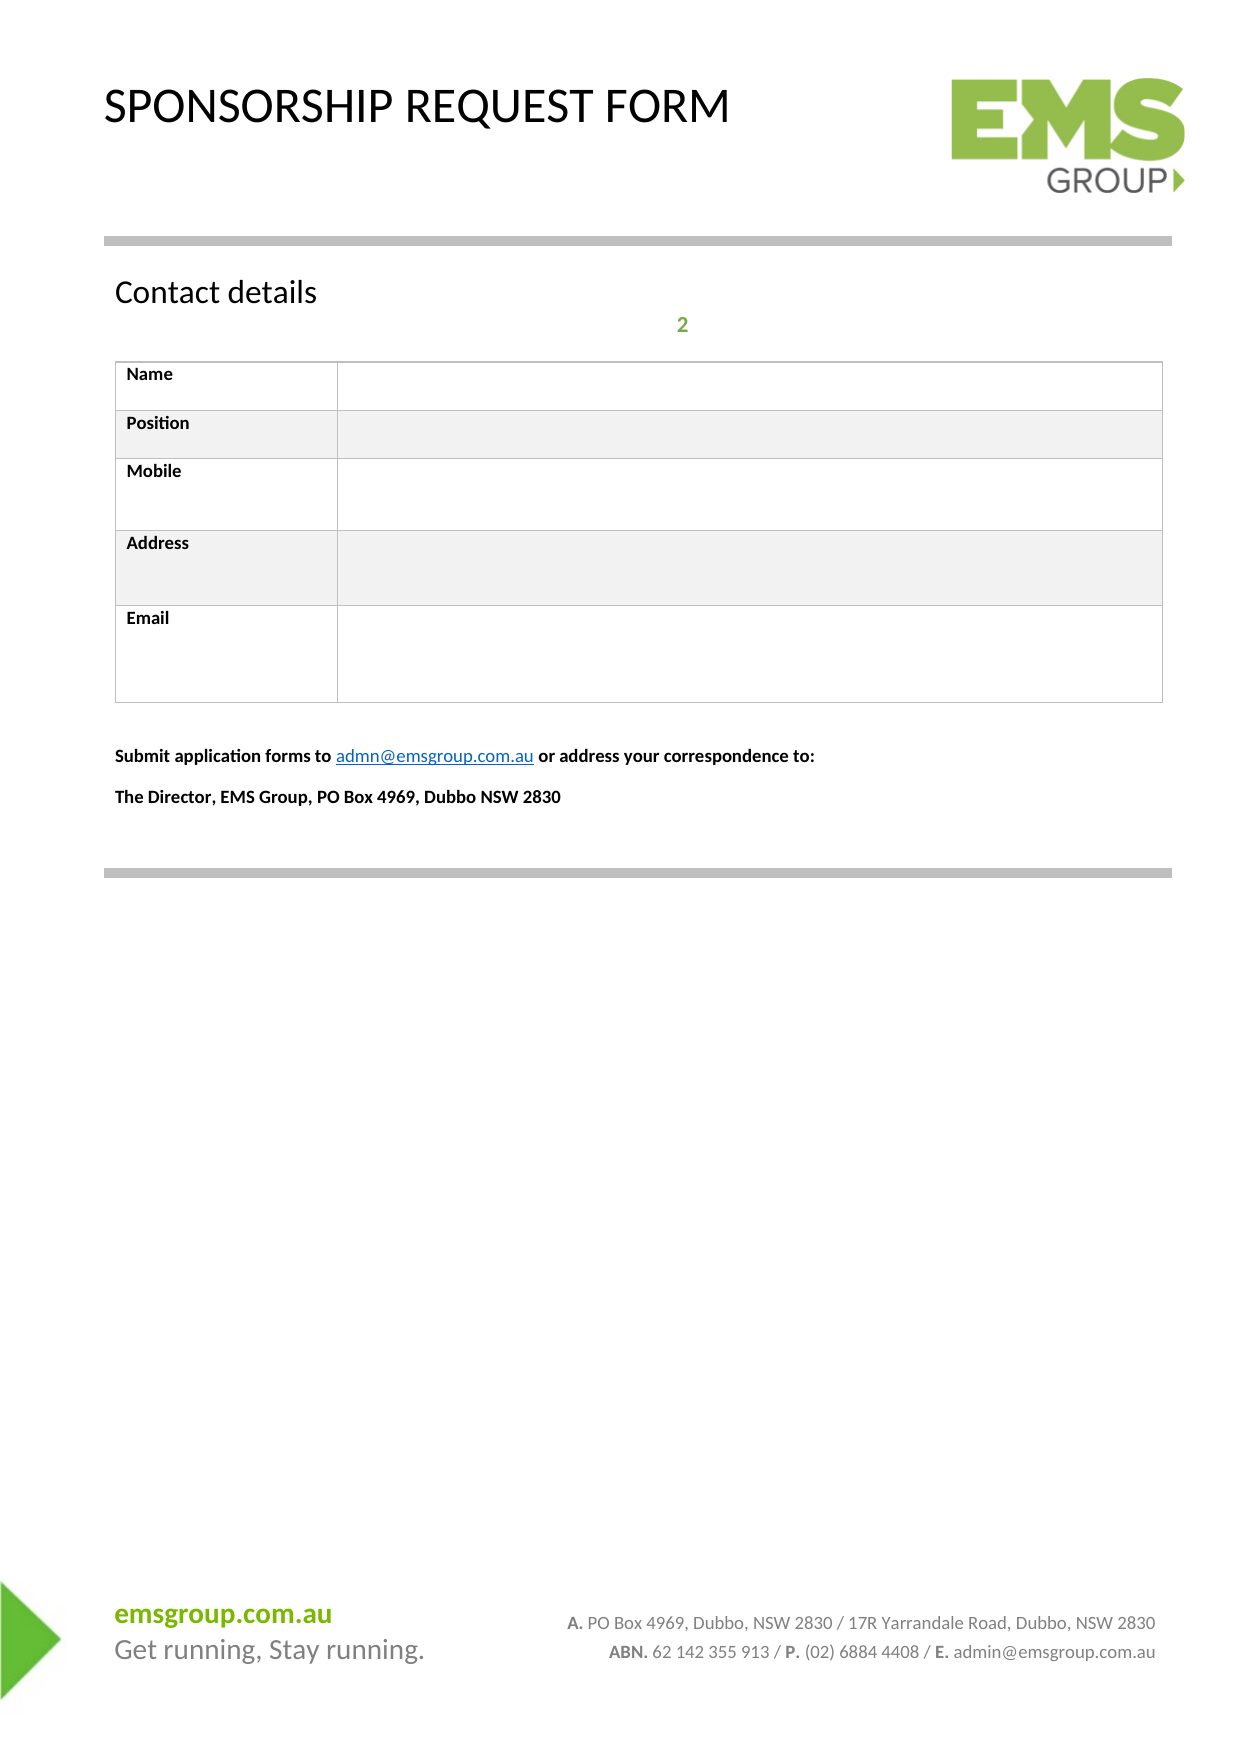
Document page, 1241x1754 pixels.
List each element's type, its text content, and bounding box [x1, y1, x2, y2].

picture [951, 78, 1185, 193]
picture [0, 1560, 89, 1722]
